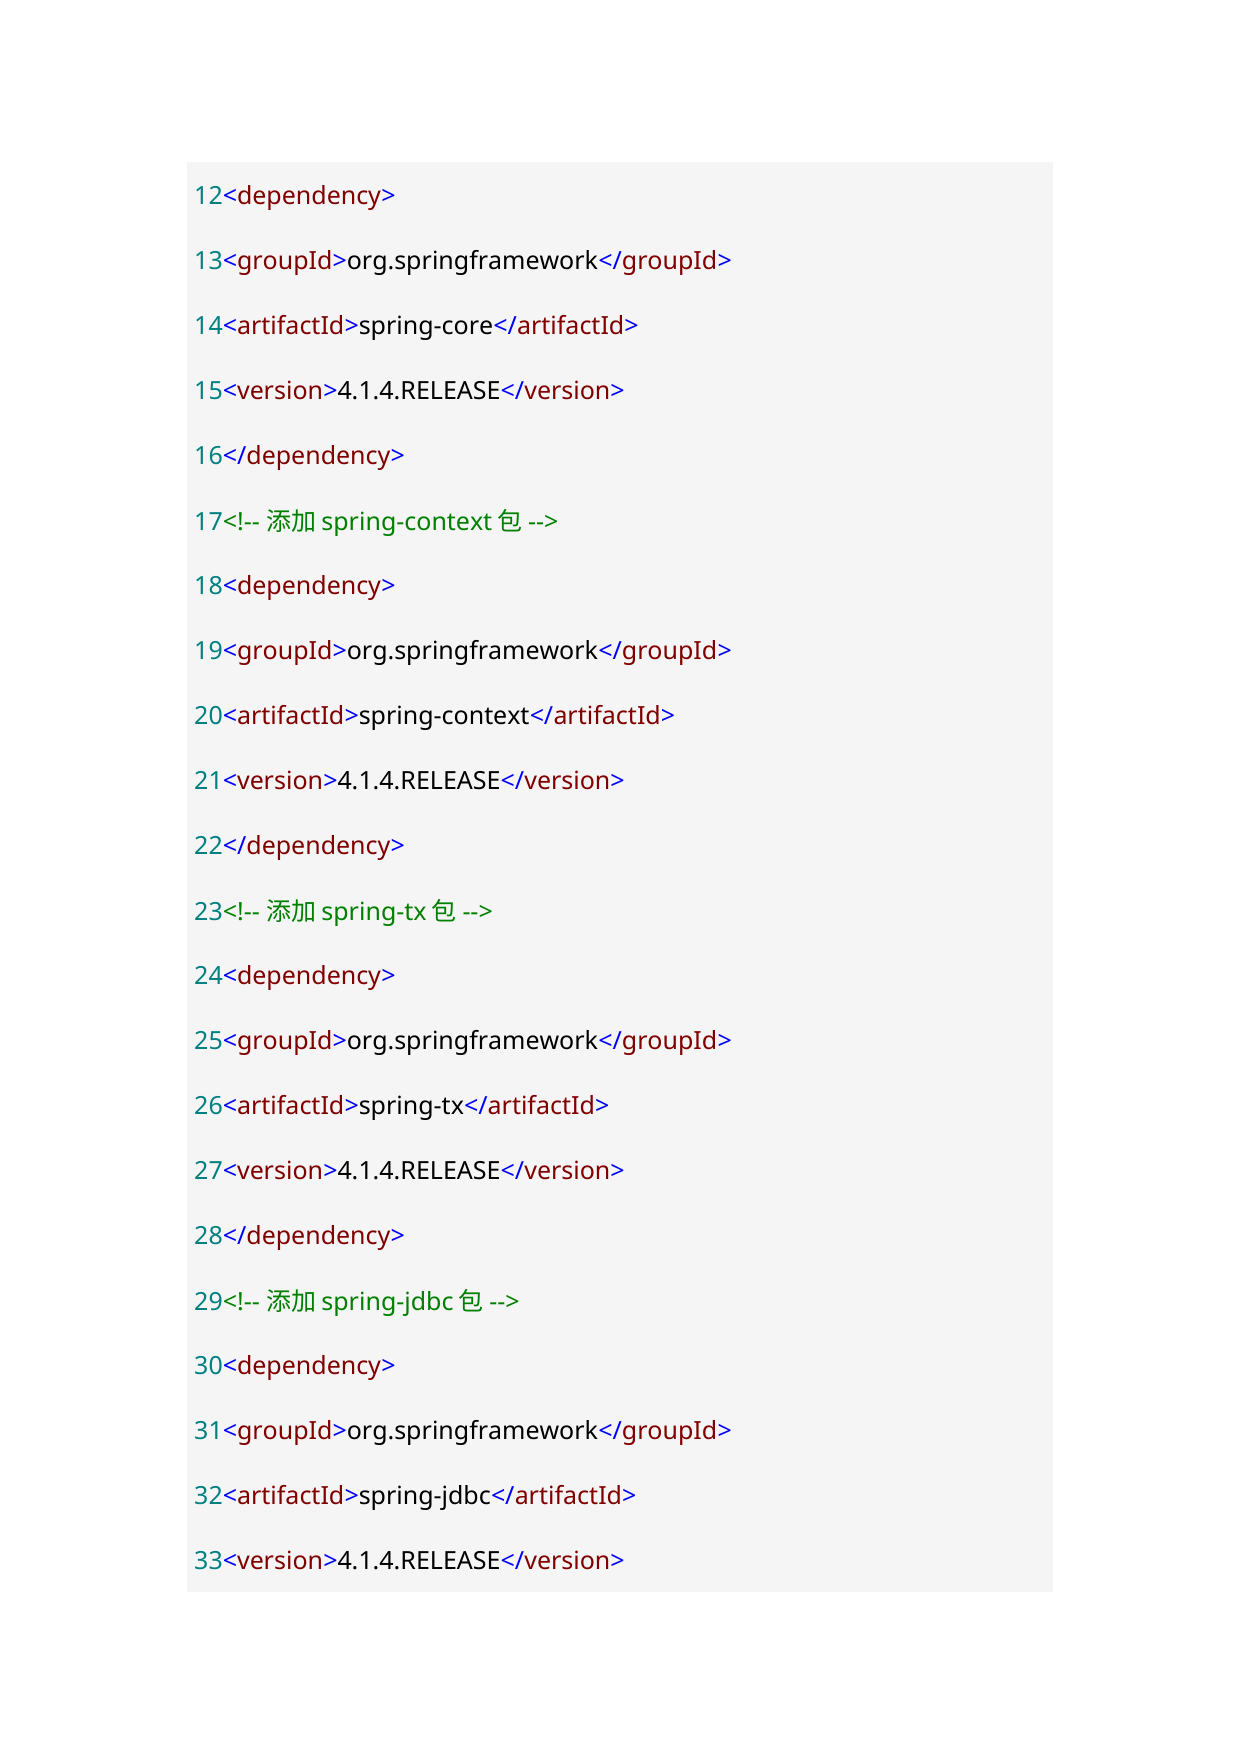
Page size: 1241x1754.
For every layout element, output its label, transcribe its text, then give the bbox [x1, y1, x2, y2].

text 26<artifactId>spring-tx</artifactId> [187, 1072, 1053, 1137]
text 31<groupId>org.springframework</groupId> [187, 1397, 1053, 1462]
text 19<groupId>org.springframework</groupId> [187, 617, 1053, 682]
text 22</dependency> [187, 812, 1053, 877]
text 12<dependency> [187, 162, 1053, 227]
text 16</dependency> [187, 422, 1053, 487]
text 15<version>4.1.4.RELEASE</version> [187, 357, 1053, 422]
text 17<!-- 添加spring-context包 --> [187, 487, 1053, 552]
text 33<version>4.1.4.RELEASE</version> [187, 1527, 1053, 1592]
text 21<version>4.1.4.RELEASE</version> [187, 747, 1053, 812]
text 23<!-- 添加spring-tx包 --> [187, 877, 1053, 942]
text 14<artifactId>spring-core</artifactId> [187, 292, 1053, 357]
text 29<!-- 添加spring-jdbc包 --> [187, 1267, 1053, 1332]
text 27<version>4.1.4.RELEASE</version> [187, 1137, 1053, 1202]
text 28</dependency> [187, 1202, 1053, 1267]
text 20<artifactId>spring-context</artifactId> [187, 682, 1053, 747]
text 30<dependency> [187, 1332, 1053, 1397]
text 13<groupId>org.springframework</groupId> [187, 227, 1053, 292]
text 32<artifactId>spring-jdbc</artifactId> [187, 1462, 1053, 1527]
text 25<groupId>org.springframework</groupId> [187, 1007, 1053, 1072]
text 24<dependency> [187, 942, 1053, 1007]
text 18<dependency> [187, 552, 1053, 617]
